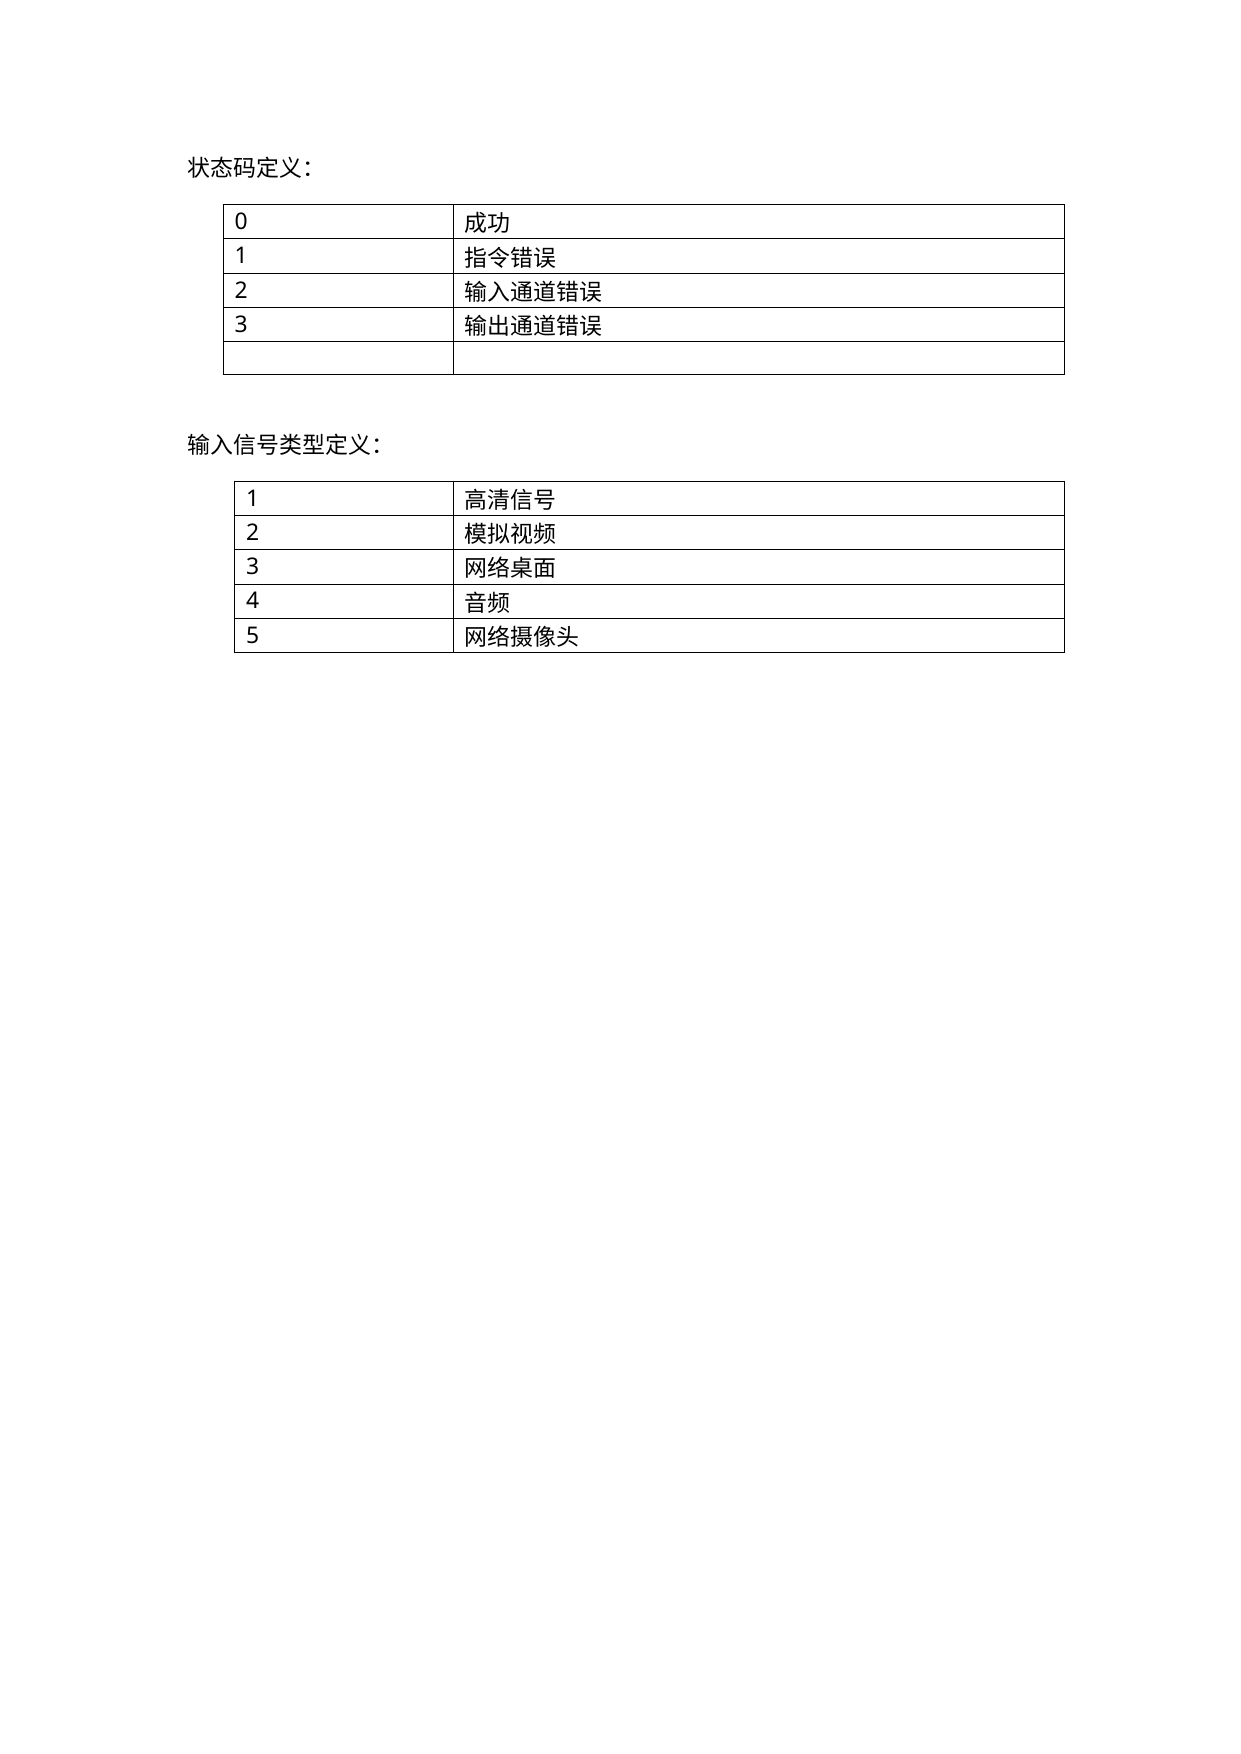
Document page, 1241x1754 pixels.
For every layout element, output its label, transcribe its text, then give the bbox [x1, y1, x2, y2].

table_cell [224, 342, 453, 373]
table_header 0 [224, 205, 453, 238]
table_cell 网络桌面 [454, 550, 1064, 583]
table_header 成功 [454, 205, 1064, 238]
table_cell 2 [224, 274, 453, 307]
table_cell 5 [235, 619, 453, 652]
table_cell 3 [224, 308, 453, 341]
table_cell 输入通道错误 [454, 274, 1064, 307]
table_cell 1 [224, 239, 453, 273]
table_cell 输出通道错误 [454, 308, 1064, 341]
table_cell 2 [235, 516, 453, 549]
table_cell 指令错误 [454, 239, 1064, 273]
table_cell 模拟视频 [454, 516, 1064, 549]
text 输入信号类型定义： [187, 427, 1053, 460]
table_cell 3 [235, 550, 453, 583]
text 状态码定义： [187, 150, 1053, 183]
table_cell 4 [235, 585, 453, 618]
table_cell 音频 [454, 585, 1064, 618]
table_cell [454, 342, 1064, 373]
table_header 1 [235, 482, 453, 515]
table_cell 网络摄像头 [454, 619, 1064, 652]
table_header 高清信号 [454, 482, 1064, 515]
